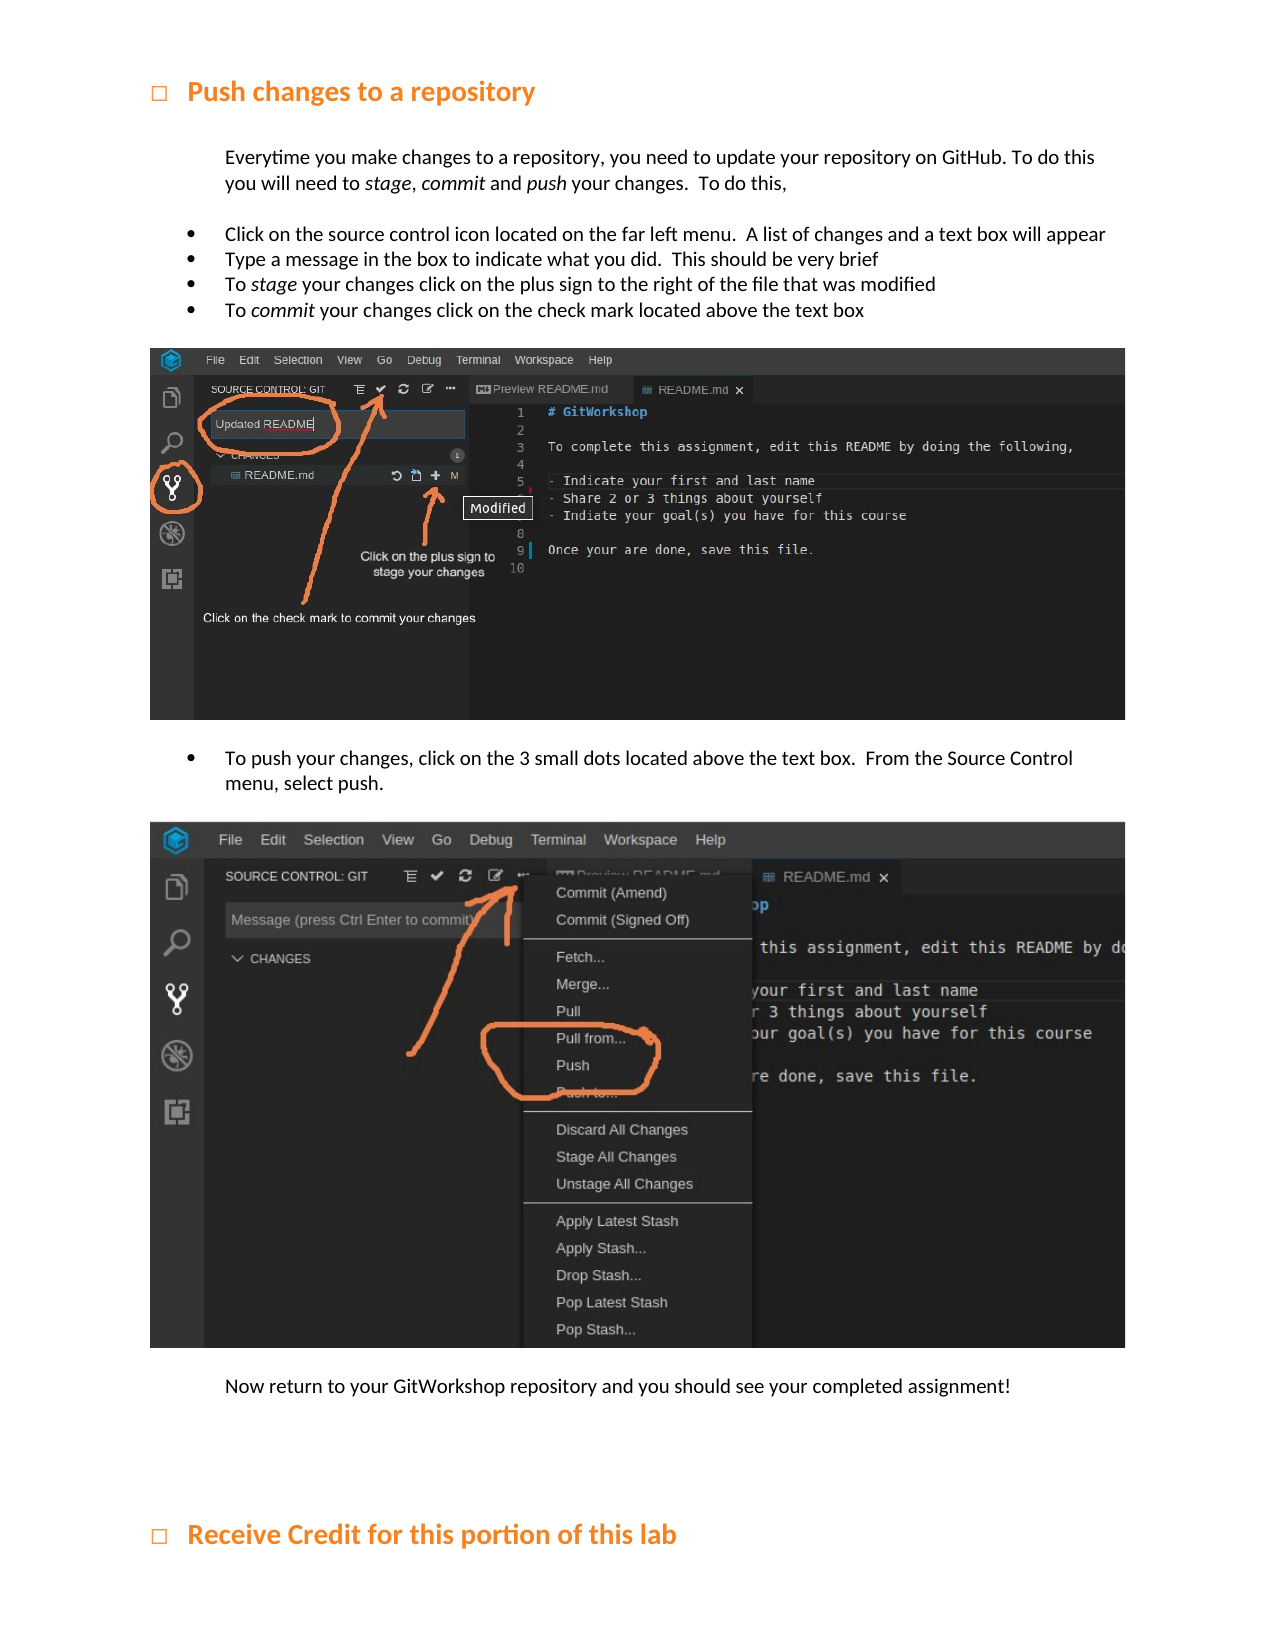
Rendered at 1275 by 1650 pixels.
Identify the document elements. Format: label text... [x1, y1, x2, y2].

list Type a message in the box to indicate what you did. This should be very brief [187, 246, 1125, 272]
picture [150, 348, 1125, 720]
list Push changes to a repository [150, 73, 1125, 109]
list Now return to your GitWorkshop repository and you should see your completed assignment! [225, 1373, 1125, 1399]
list Click on the source control icon located on the far left menu. A list of changes and a text box will appear [187, 221, 1125, 246]
list Receive Credit for this portion of this lab [150, 1516, 1125, 1552]
list Everytime you make changes to a repository, you need to update your repository on GitHub. To do this you will need to stage, commit and push your changes. To do this, [225, 144, 1125, 195]
list To stage your changes click on the plus sign to the right of the file that was modified [187, 272, 1125, 297]
list To commit your changes click on the check mark located above the text box [187, 297, 1125, 322]
list To push your changes, click on the 3 small dots located above the text box. From the Source Control menu, select push. [187, 745, 1125, 796]
picture [150, 821, 1125, 1348]
